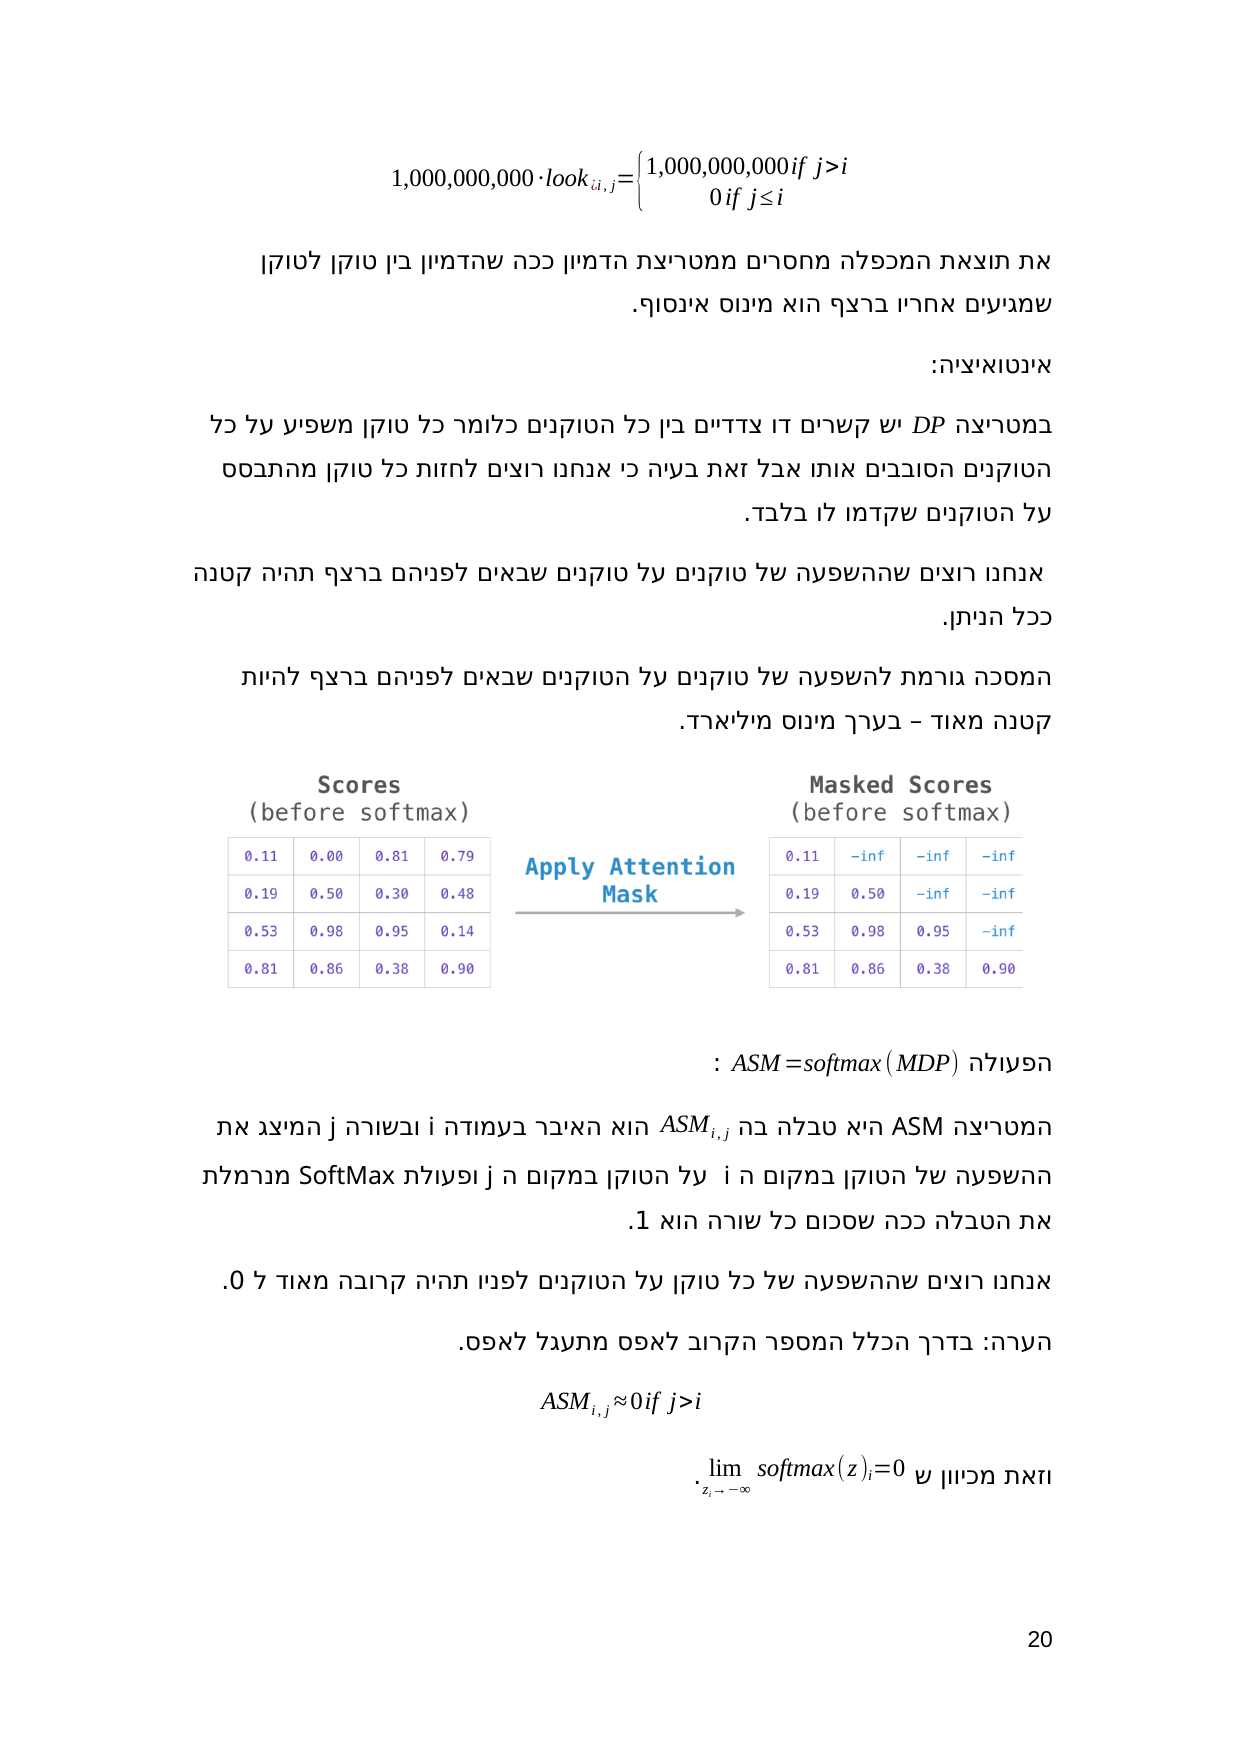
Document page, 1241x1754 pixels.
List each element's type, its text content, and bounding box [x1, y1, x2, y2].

text את תוצאת המכפלה מחסרים ממטריצת הדמיון ככה שהדמיון בין טוקן לטוקן שמגיעים אחריו ברצף הוא מינוס אינסוף. [187, 246, 1053, 319]
picture [217, 766, 1023, 1014]
text במטריצה יש קשרים דו צדדיים בין כל הטוקנים כלומר כל טוקן משפיע על כל הטוקנים הסובבים אותו אבל זאת בעיה כי אנחנו רוצים לחזות כל טוקן מהתבסס על הטוקנים שקדמו לו בלבד. [187, 410, 1053, 527]
text הערה: בדרך הכלל המספר הקרוב לאפס מתעגל לאפס. [187, 1327, 1053, 1356]
text הפעולה : [187, 1048, 1053, 1078]
text אנחנו רוצים שההשפעה של כל טוקן על הטוקנים לפניו תהיה קרובה מאוד ל 0. [187, 1267, 1053, 1296]
text המטריצה ASM היא טבלה בה הוא האיבר בעמודה i ובשורה j המיצג את ההשפעה של הטוקן במקום ה i על הטוקן במקום ה j ופעולת SoftMax מנרמלת את הטבלה ככה שסכום כל שורה הוא 1. [187, 1109, 1053, 1235]
text וזאת מכיוון ש . [187, 1452, 1053, 1499]
text המסכה גורמת להשפעה של טוקנים על הטוקנים שבאים לפניהם ברצף להיות קטנה מאוד – בערך מינוס מיליארד. [187, 662, 1053, 735]
text אינטואיציה: [187, 350, 1053, 379]
text אנחנו רוצים שההשפעה של טוקנים על טוקנים שבאים לפניהם ברצף תהיה קטנה ככל הניתן. [187, 558, 1053, 631]
